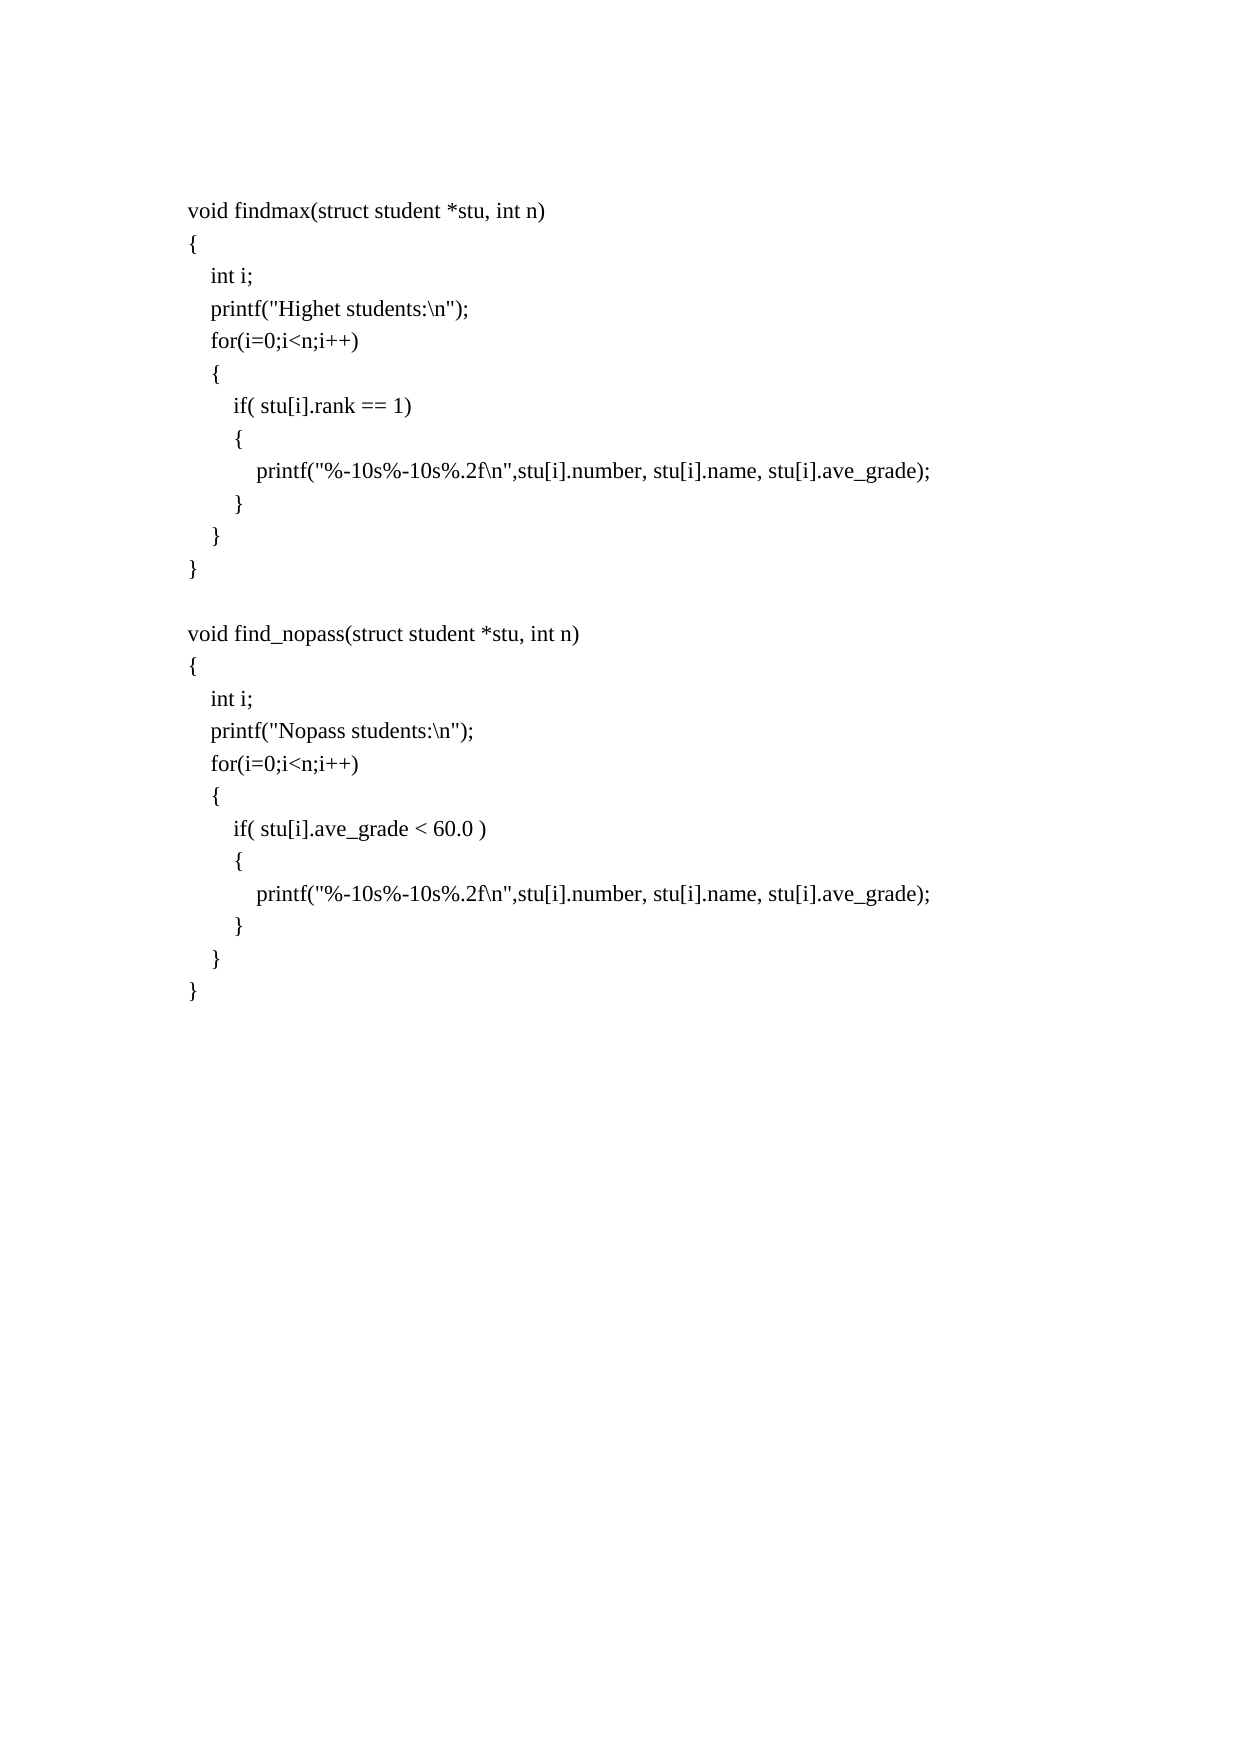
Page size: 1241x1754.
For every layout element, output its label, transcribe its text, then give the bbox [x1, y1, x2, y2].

text { [187, 844, 1053, 877]
text printf("Highet students:\n"); [187, 292, 1053, 324]
text } [187, 974, 1053, 1007]
text void findmax(struct student *stu, int n) [187, 194, 1053, 227]
text { [187, 779, 1053, 812]
text int i; [187, 259, 1053, 292]
text { [187, 649, 1053, 682]
text void find_nopass(struct student *stu, int n) [187, 617, 1053, 649]
text for(i=0;i<n;i++) [187, 747, 1053, 779]
text } [187, 942, 1053, 974]
text { [187, 227, 1053, 259]
text printf("Nopass students:\n"); [187, 714, 1053, 747]
text if( stu[i].rank == 1) [187, 389, 1053, 422]
text for(i=0;i<n;i++) [187, 324, 1053, 357]
text int i; [187, 682, 1053, 714]
text } [187, 909, 1053, 942]
text printf("%-10s%-10s%.2f\n",stu[i].number, stu[i].name, stu[i].ave_grade); [187, 877, 1053, 909]
text } [187, 552, 1053, 584]
text } [187, 487, 1053, 519]
text } [187, 519, 1053, 552]
text printf("%-10s%-10s%.2f\n",stu[i].number, stu[i].name, stu[i].ave_grade); [187, 454, 1053, 487]
text if( stu[i].ave_grade < 60.0 ) [187, 812, 1053, 844]
text { [187, 422, 1053, 454]
text { [187, 357, 1053, 389]
